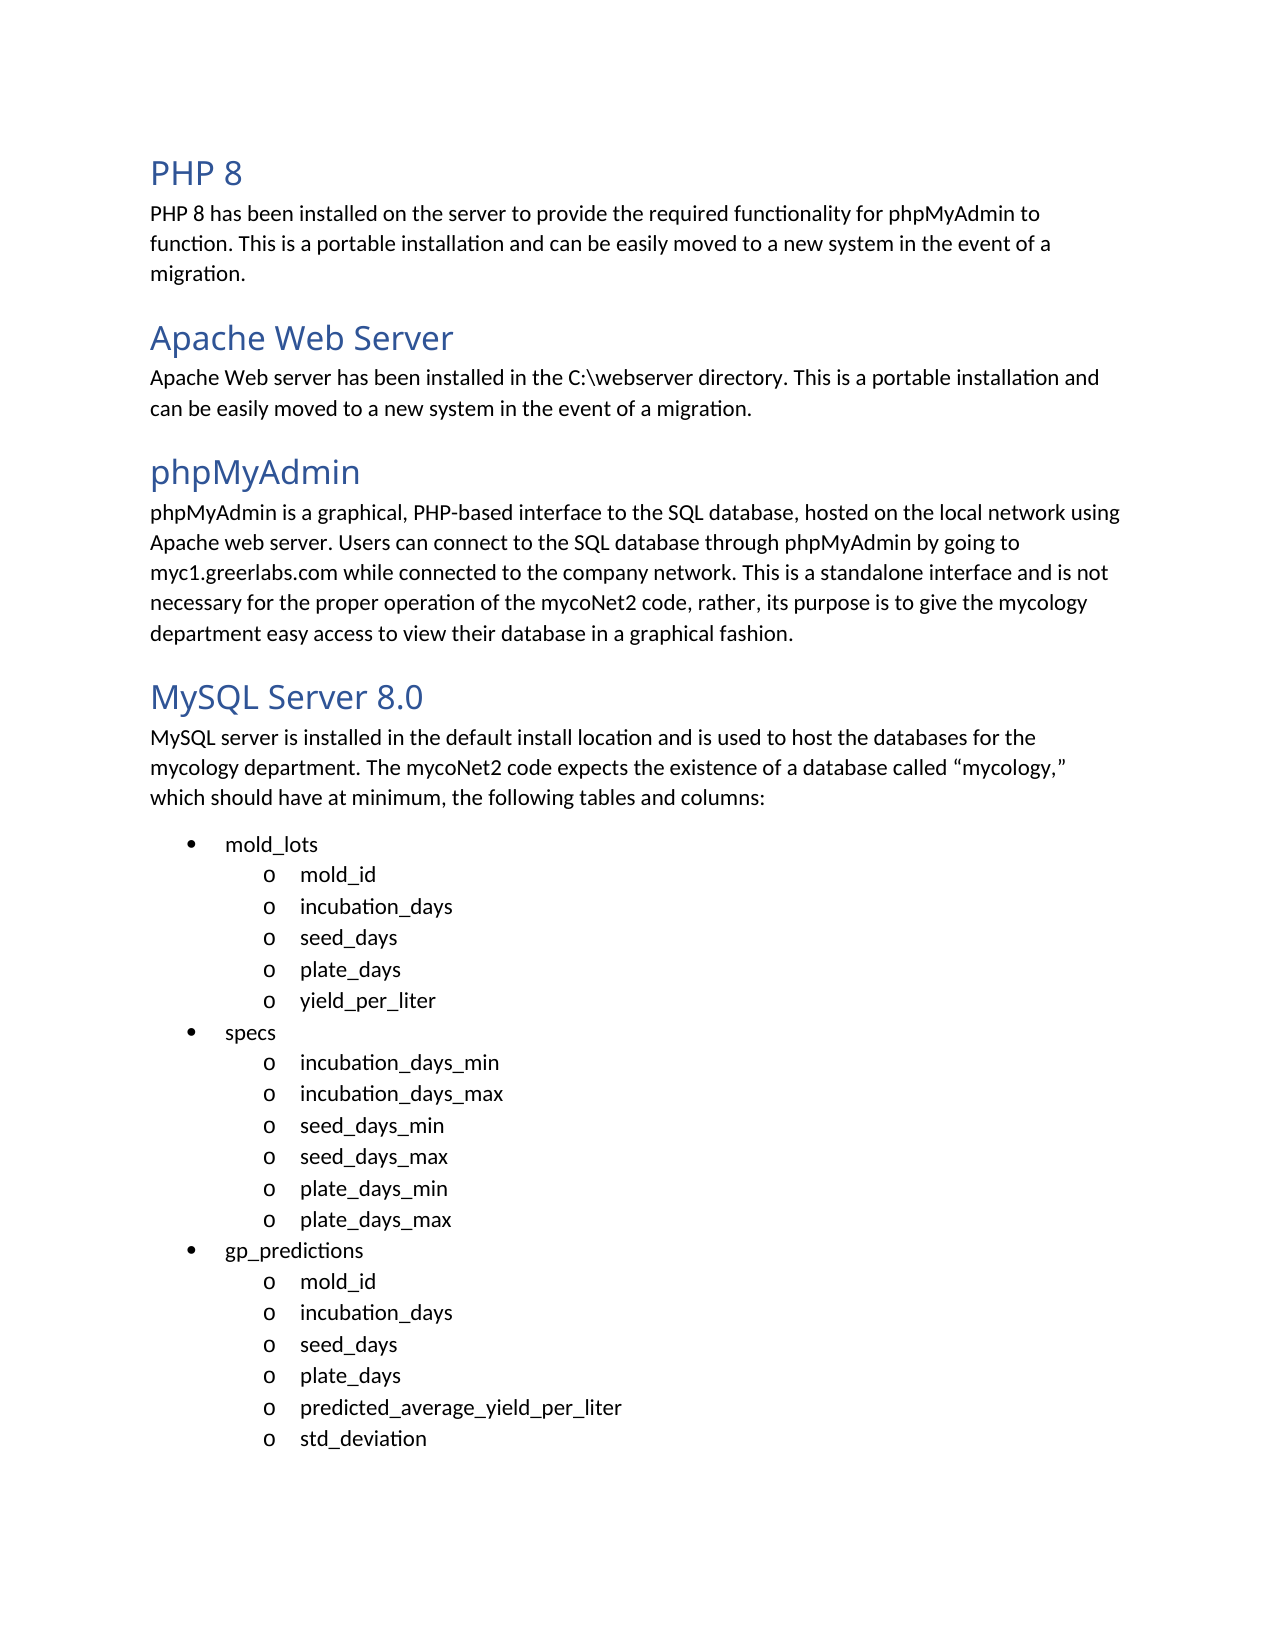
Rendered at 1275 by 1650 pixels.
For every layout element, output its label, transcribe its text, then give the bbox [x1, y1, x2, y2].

subtitle MySQL Server 8.0 [150, 674, 1125, 719]
list incubation_days_min [262, 1048, 1125, 1077]
text PHP 8 has been installed on the server to provide the required functionality for phpMyAdmin to function. This is a portable installation and can be easily moved to a new system in the event of a migration. [150, 199, 1125, 287]
list seed_days [262, 1330, 1125, 1359]
list mold_id [262, 1267, 1125, 1296]
list incubation_days [262, 892, 1125, 921]
list seed_days_max [262, 1142, 1125, 1171]
list incubation_days_max [262, 1079, 1125, 1108]
subtitle Apache Web Server [150, 314, 1125, 360]
list predicted_average_yield_per_liter [262, 1393, 1125, 1422]
list plate_days_min [262, 1174, 1125, 1203]
subtitle PHP 8 [150, 150, 1125, 195]
list mold_lots [187, 830, 1125, 858]
list mold_id [262, 860, 1125, 889]
list specs [187, 1018, 1125, 1046]
list plate_days [262, 1361, 1125, 1390]
text Apache Web server has been installed in the C:\webserver directory. This is a portable installation and can be easily moved to a new system in the event of a migration. [150, 363, 1125, 422]
list gp_predictions [187, 1237, 1125, 1265]
text phpMyAdmin is a graphical, PHP-based interface to the SQL database, hosted on the local network using Apache web server. Users can connect to the SQL database through phpMyAdmin by going to myc1.greerlabs.com while connected to the company network. This is a standalone interface and is not necessary for the proper operation of the mycoNet2 code, rather, its purpose is to give the mycology department easy access to view their database in a graphical fashion. [150, 498, 1125, 647]
list incubation_days [262, 1298, 1125, 1327]
list std_deviation [262, 1424, 1125, 1453]
subtitle phpMyAdmin [150, 449, 1125, 494]
list seed_days_min [262, 1111, 1125, 1140]
list plate_days_max [262, 1205, 1125, 1234]
list yield_per_liter [262, 986, 1125, 1015]
list plate_days [262, 955, 1125, 984]
text MySQL server is installed in the default install location and is used to host the databases for the mycology department. The mycoNet2 code expects the existence of a database called “mycology,” which should have at minimum, the following tables and columns: [150, 723, 1125, 811]
list seed_days [262, 923, 1125, 952]
